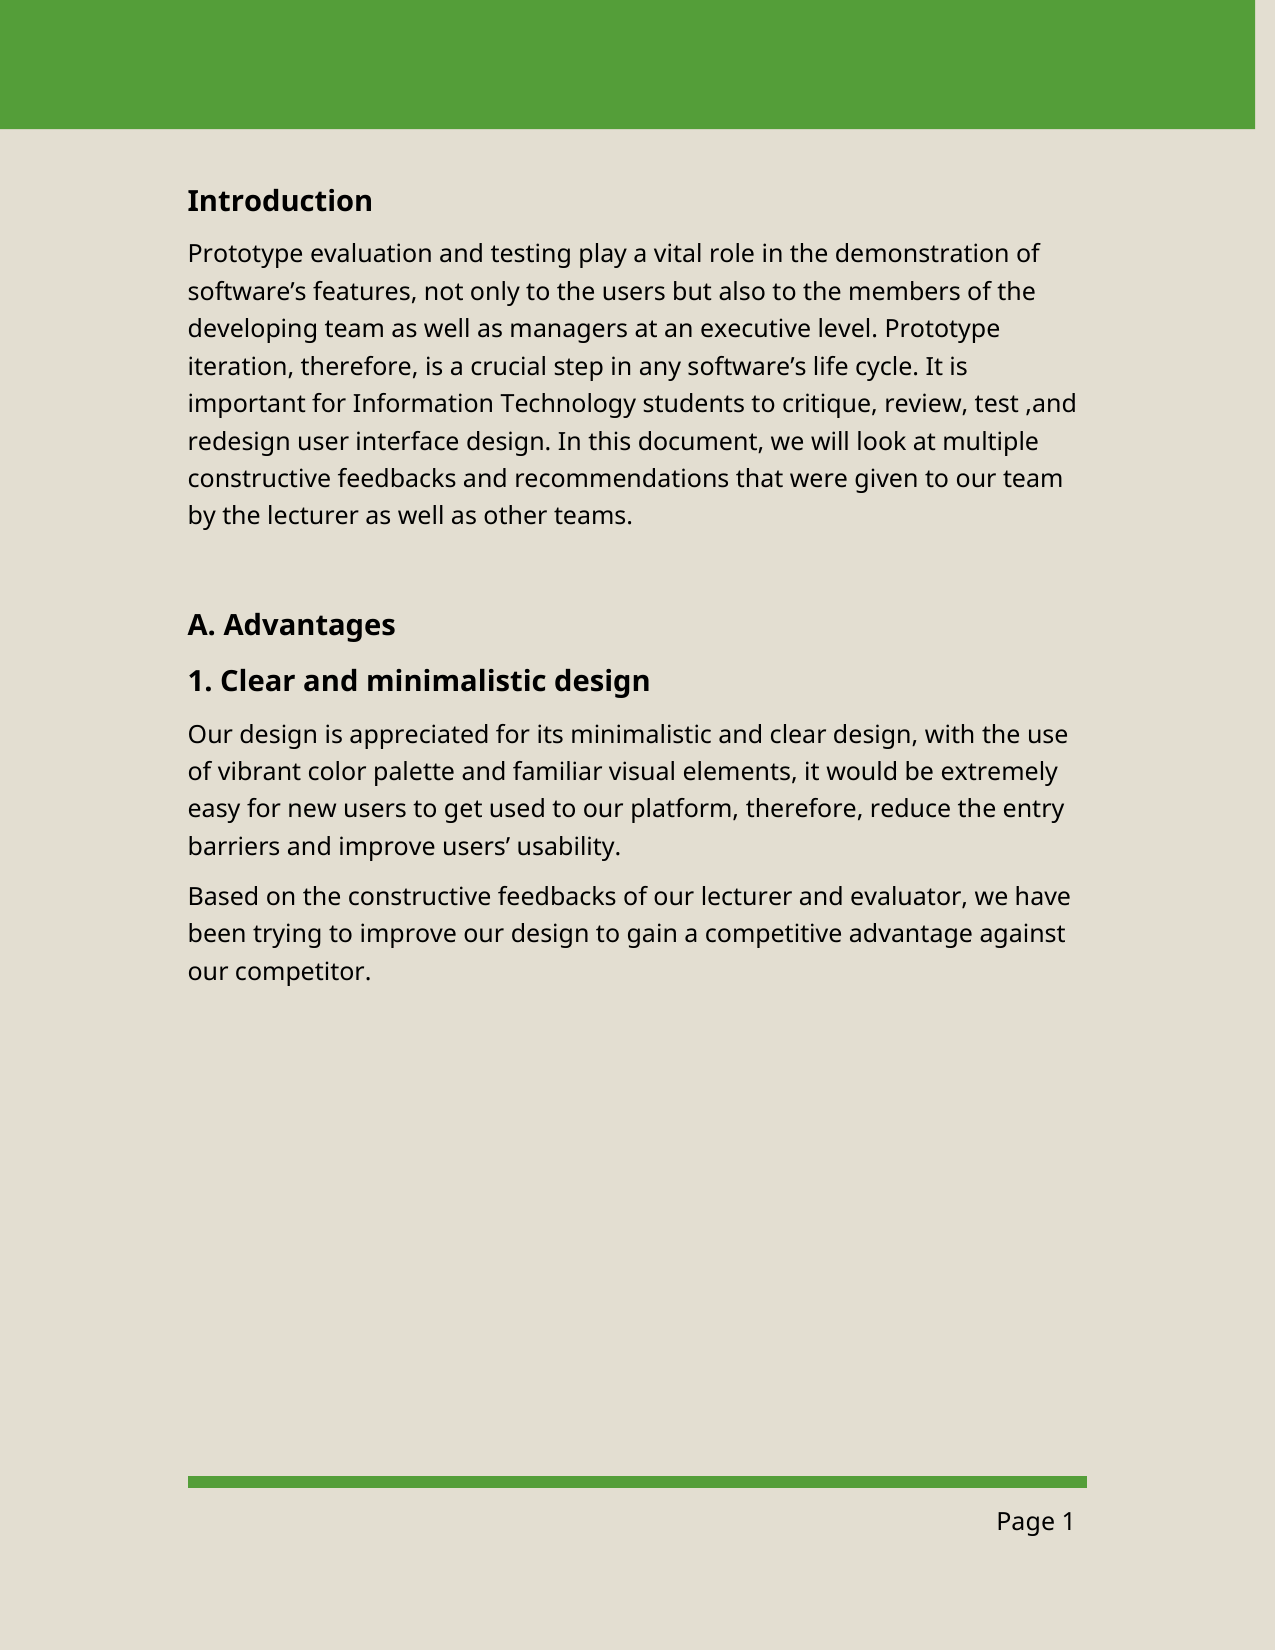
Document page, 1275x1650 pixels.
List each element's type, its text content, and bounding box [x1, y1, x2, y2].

text Our design is appreciated for its minimalistic and clear design, with the use of vibrant color palette and familiar visual elements, it would be extremely easy for new users to get used to our platform, therefore, reduce the entry barriers and improve users’ usability. [187, 716, 1087, 862]
text Prototype evaluation and testing play a vital role in the demonstration of software’s features, not only to the users but also to the members of the developing team as well as managers at an executive level. Prototype iteration, therefore, is a crucial step in any software’s life cycle. It is important for Information Technology students to critique, review, test ,and redesign user interface design. In this document, we will look at multiple constructive feedbacks and recommendations that were given to our team by the lecturer as well as other teams. [187, 236, 1087, 532]
text A. Advantages [187, 604, 1087, 644]
text Based on the constructive feedbacks of our lecturer and evaluator, we have been trying to improve our design to gain a competitive advantage against our competitor. [187, 878, 1087, 987]
text 1. Clear and minimalistic design [187, 660, 1087, 700]
text Introduction [187, 180, 1087, 220]
